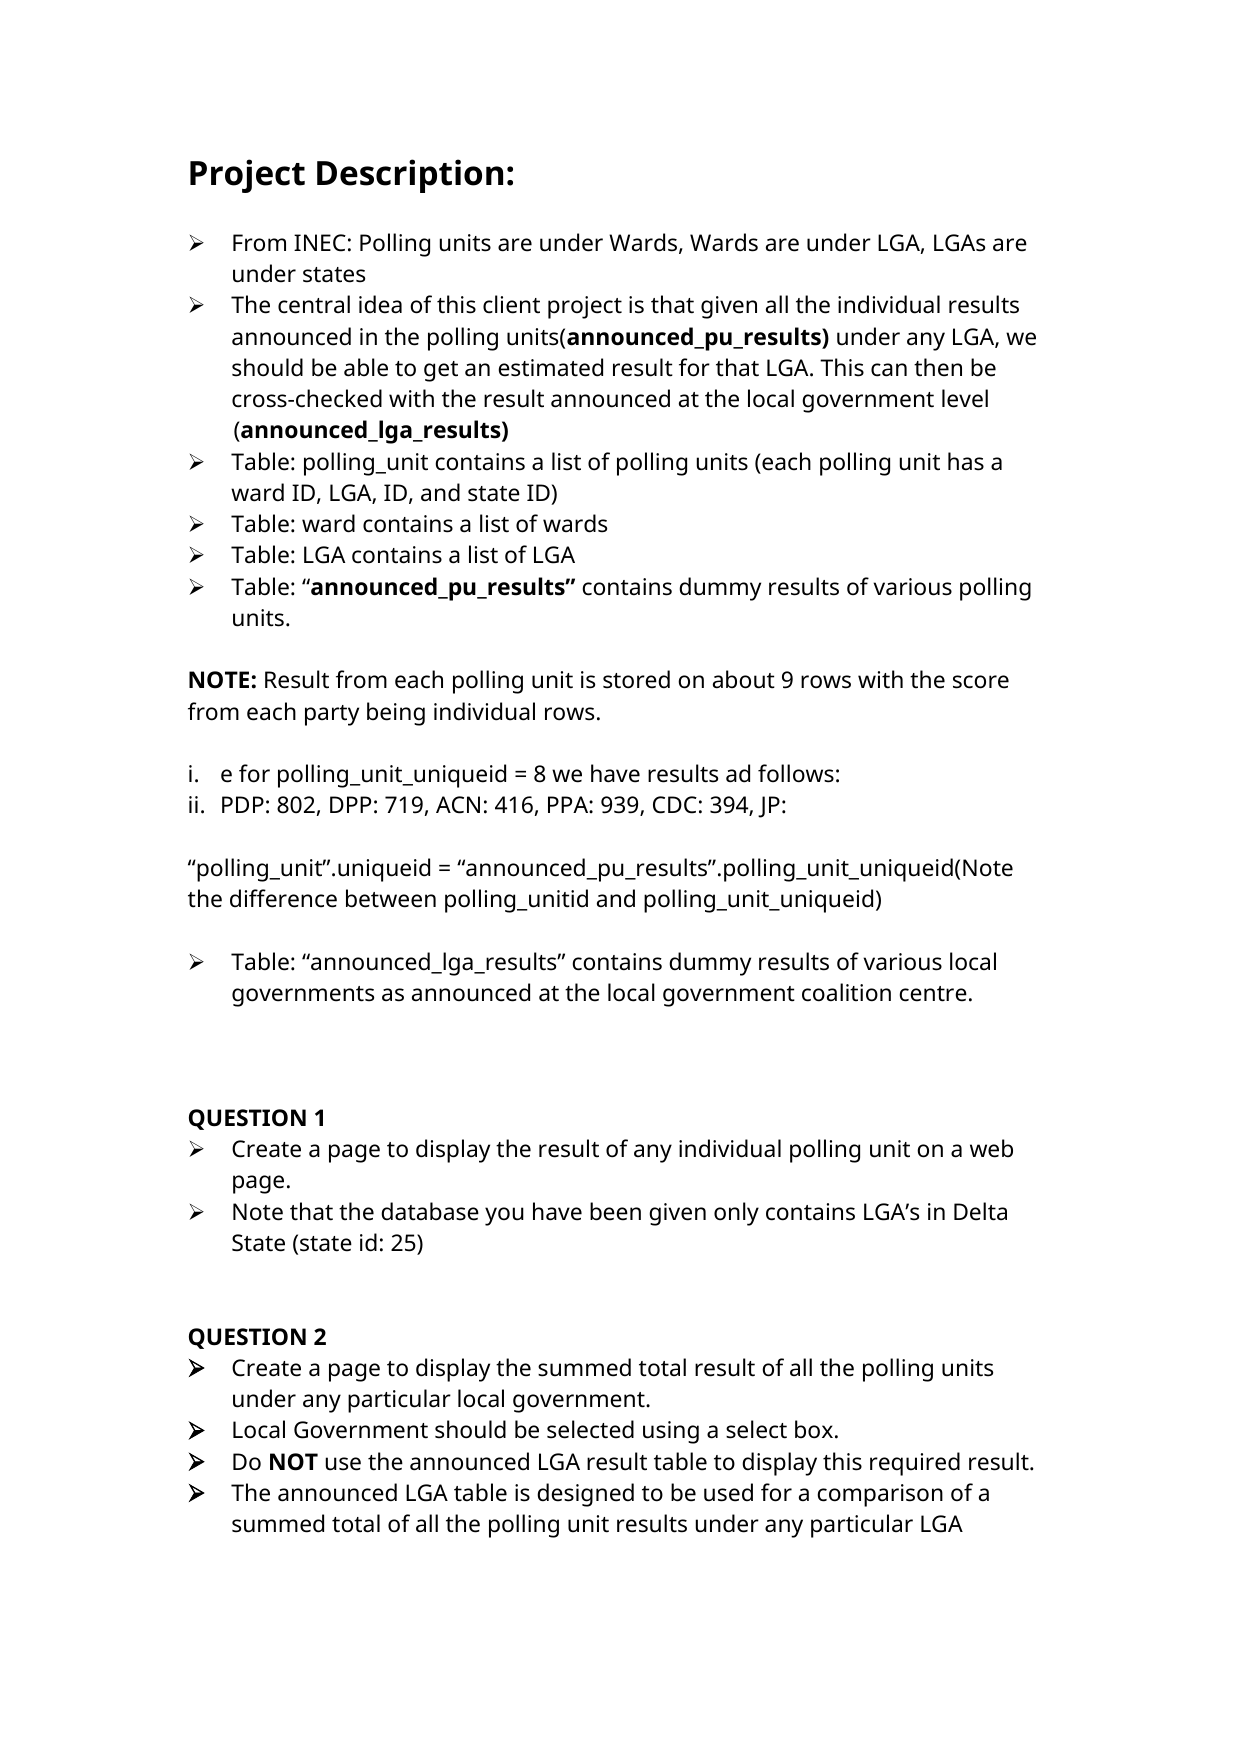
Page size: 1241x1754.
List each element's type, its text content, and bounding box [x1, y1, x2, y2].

list Local Government should be selected using a select box. [187, 1414, 1053, 1445]
text Project Description: [187, 150, 1053, 195]
list Do NOT use the announced LGA result table to display this required result. [187, 1445, 1053, 1477]
list The announced LGA table is designed to be used for a comparison of a summed total of all the polling unit results under any particular LGA [187, 1477, 1053, 1539]
list From INEC: Polling units are under Wards, Wards are under LGA, LGAs are under states [187, 227, 1053, 289]
list Create a page to display the summed total result of all the polling units under any particular local government. [187, 1352, 1053, 1414]
list The central idea of this client project is that given all the individual results announced in the polling units(announced_pu_results) under any LGA, we should be able to get an estimated result for that LGA. This can then be cross-checked with the result announced at the local government level [187, 289, 1053, 414]
list Note that the database you have been given only contains LGA’s in Delta State (state id: 25) [187, 1195, 1053, 1258]
list QUESTION 1 [187, 1102, 1053, 1133]
list (announced_lga_results) [187, 414, 1053, 445]
list QUESTION 2 [187, 1320, 1053, 1352]
list Table: polling_unit contains a list of polling units (each polling unit has a ward ID, LGA, ID, and state ID) [187, 445, 1053, 508]
list PDP: 802, DPP: 719, ACN: 416, PPA: 939, CDC: 394, JP: [187, 789, 1053, 820]
list Table: ward contains a list of wards [187, 508, 1053, 539]
list Table: “announced_lga_results” contains dummy results of various local governments as announced at the local government coalition centre. [187, 945, 1053, 1008]
list “polling_unit”.uniqueid = “announced_pu_results”.polling_unit_uniqueid(Note the difference between polling_unitid and polling_unit_uniqueid) [187, 852, 1053, 914]
list Table: “announced_pu_results” contains dummy results of various polling units. [187, 570, 1053, 633]
list Table: LGA contains a list of LGA [187, 539, 1053, 570]
list NOTE: Result from each polling unit is stored on about 9 rows with the score from each party being individual rows. [187, 664, 1053, 727]
list e for polling_unit_uniqueid = 8 we have results ad follows: [187, 758, 1053, 789]
list Create a page to display the result of any individual polling unit on a web page. [187, 1133, 1053, 1195]
